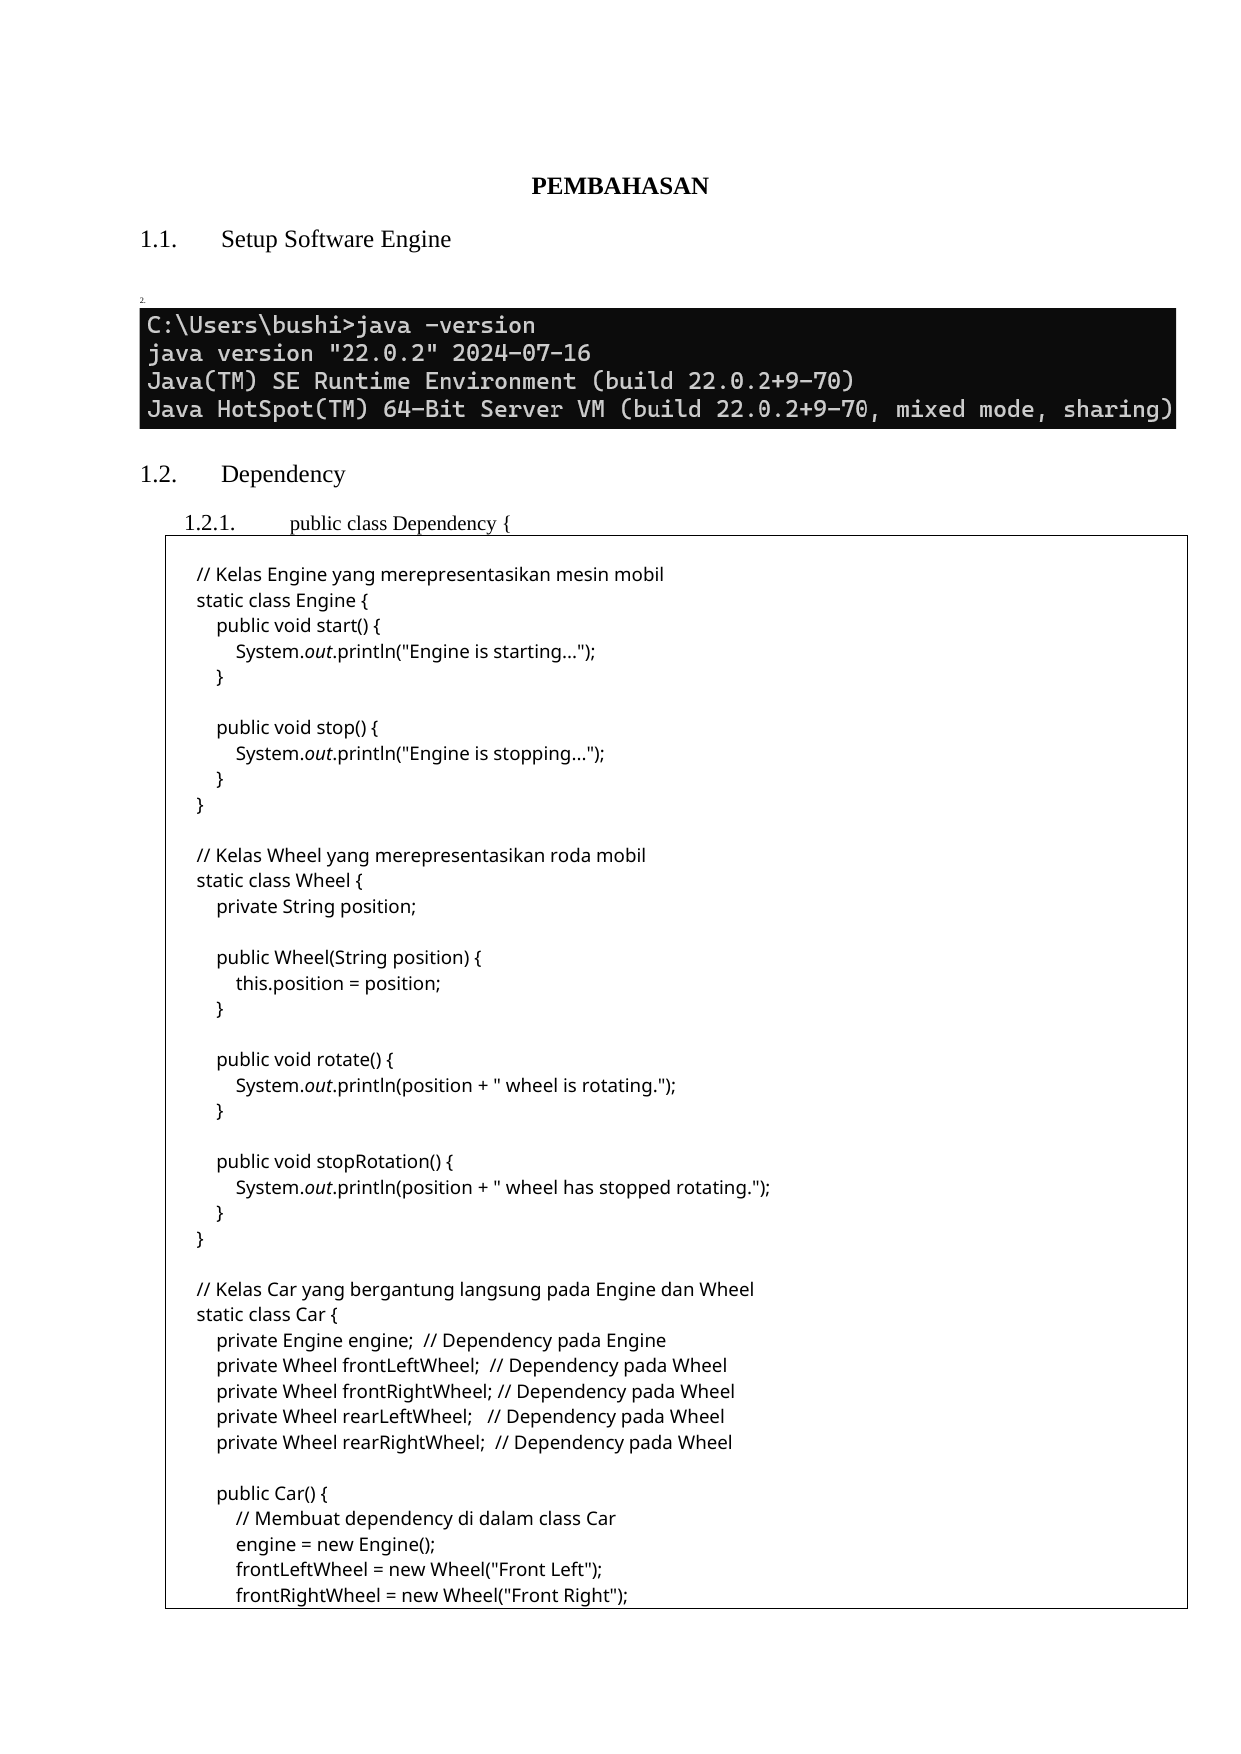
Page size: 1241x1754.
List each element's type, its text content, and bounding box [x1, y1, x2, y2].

subtitle Dependency [139, 459, 1176, 488]
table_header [166, 536, 1187, 1608]
subtitle PEMBAHASAN [433, 171, 807, 200]
picture [139, 308, 1177, 429]
subtitle Setup Software Engine [139, 224, 1176, 253]
list public class Dependency { [184, 508, 1176, 535]
